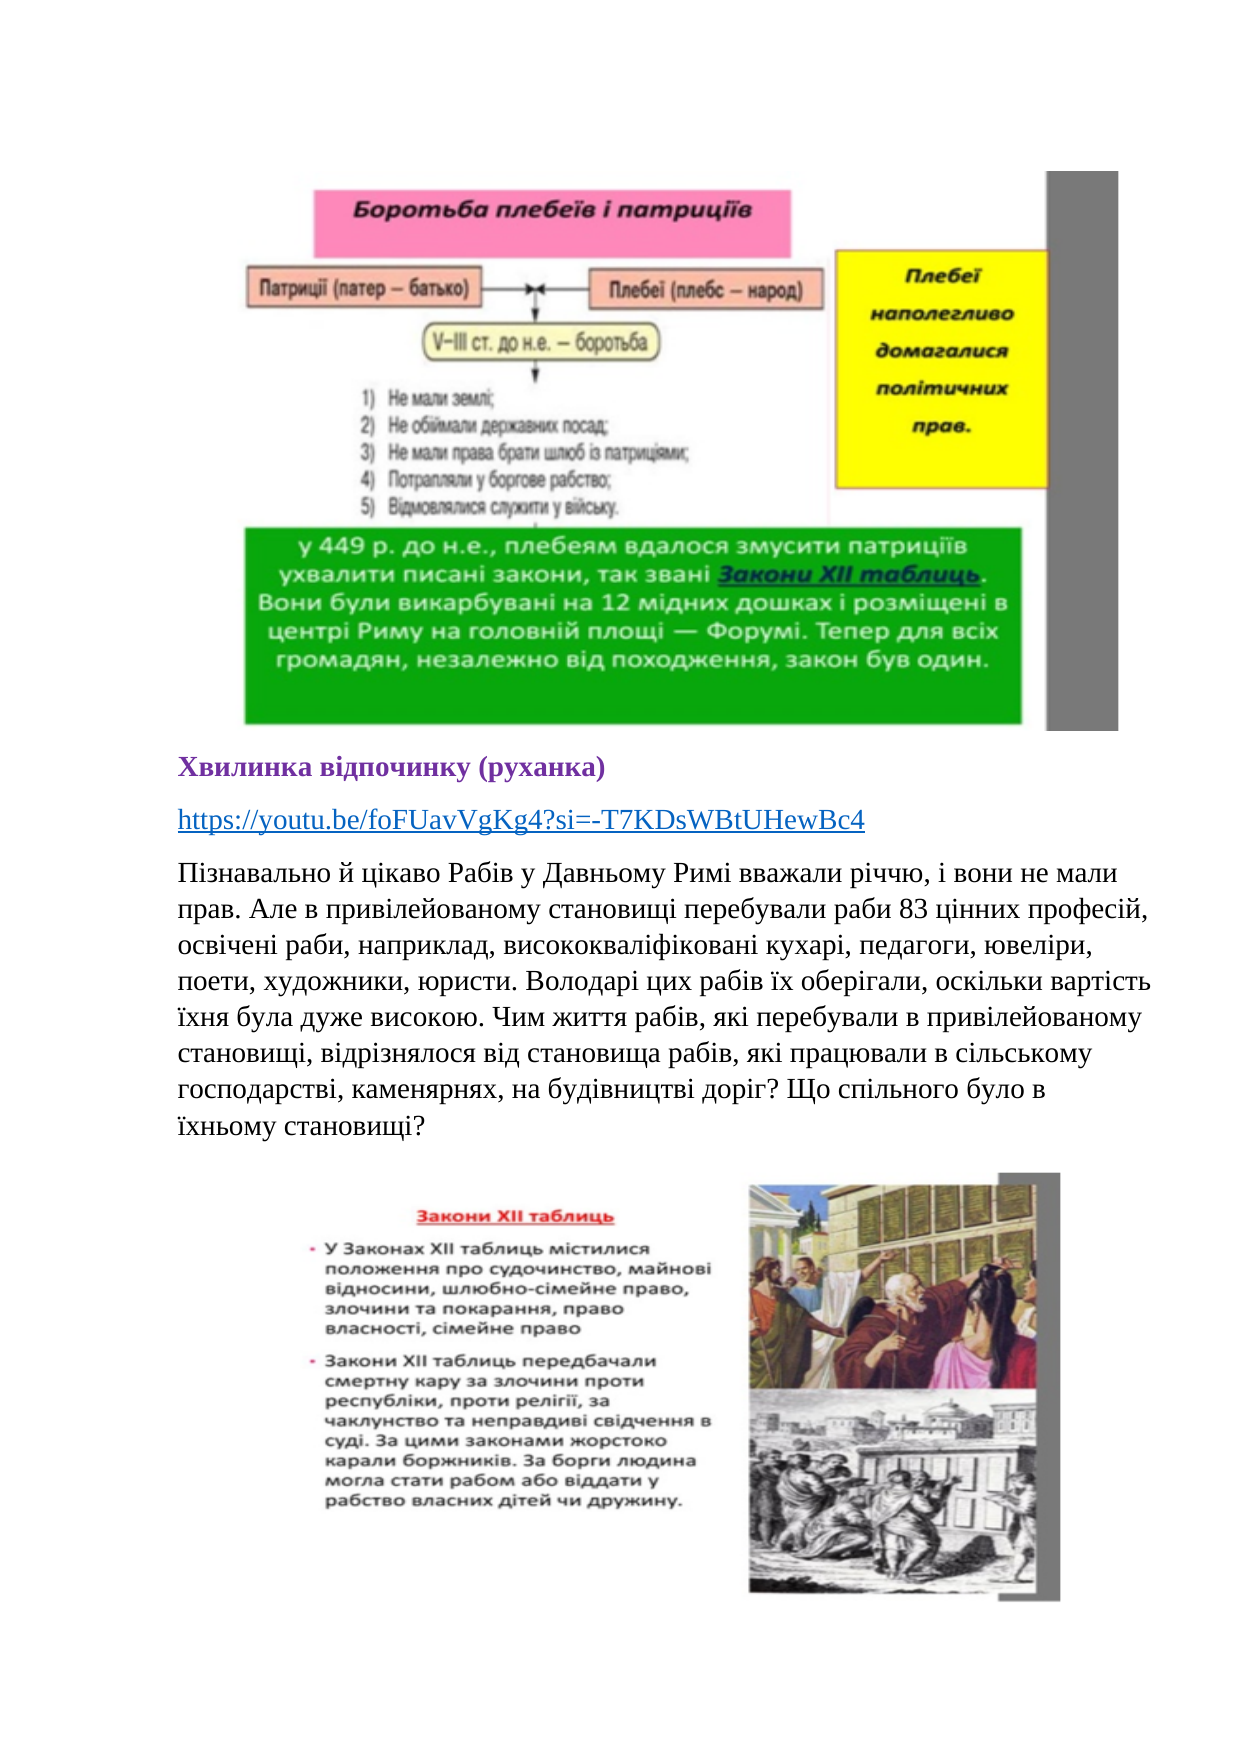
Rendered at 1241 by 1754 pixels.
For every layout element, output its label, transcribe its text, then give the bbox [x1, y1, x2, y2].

picture [210, 171, 1119, 731]
text Пізнавально й цікаво Рабів у Давньому Римі вважали річчю, і вони не мали прав. Але в привілейованому становищі перебували раби 83 цінних професій, освічені раби, наприклад, висококваліфіковані кухарі, педагоги, ювеліри, поети, художники, юристи. Володарі цих рабів їх оберігали, оскільки вартість їхня була дуже високою. Чим життя рабів, які перебували в привілейованому становищі, відрізнялося від становища рабів, які працювали в сільському господарстві, каменярнях, на будівництві доріг? Що спільного було в їхньому становищі? [177, 855, 1152, 1141]
text https://youtu.be/foFUavVgKg4?si=-T7KDsWBtUHewBc4 [177, 802, 1152, 836]
picture [268, 1160, 1061, 1624]
text Хвилинка відпочинку (руханка) [177, 749, 1152, 783]
